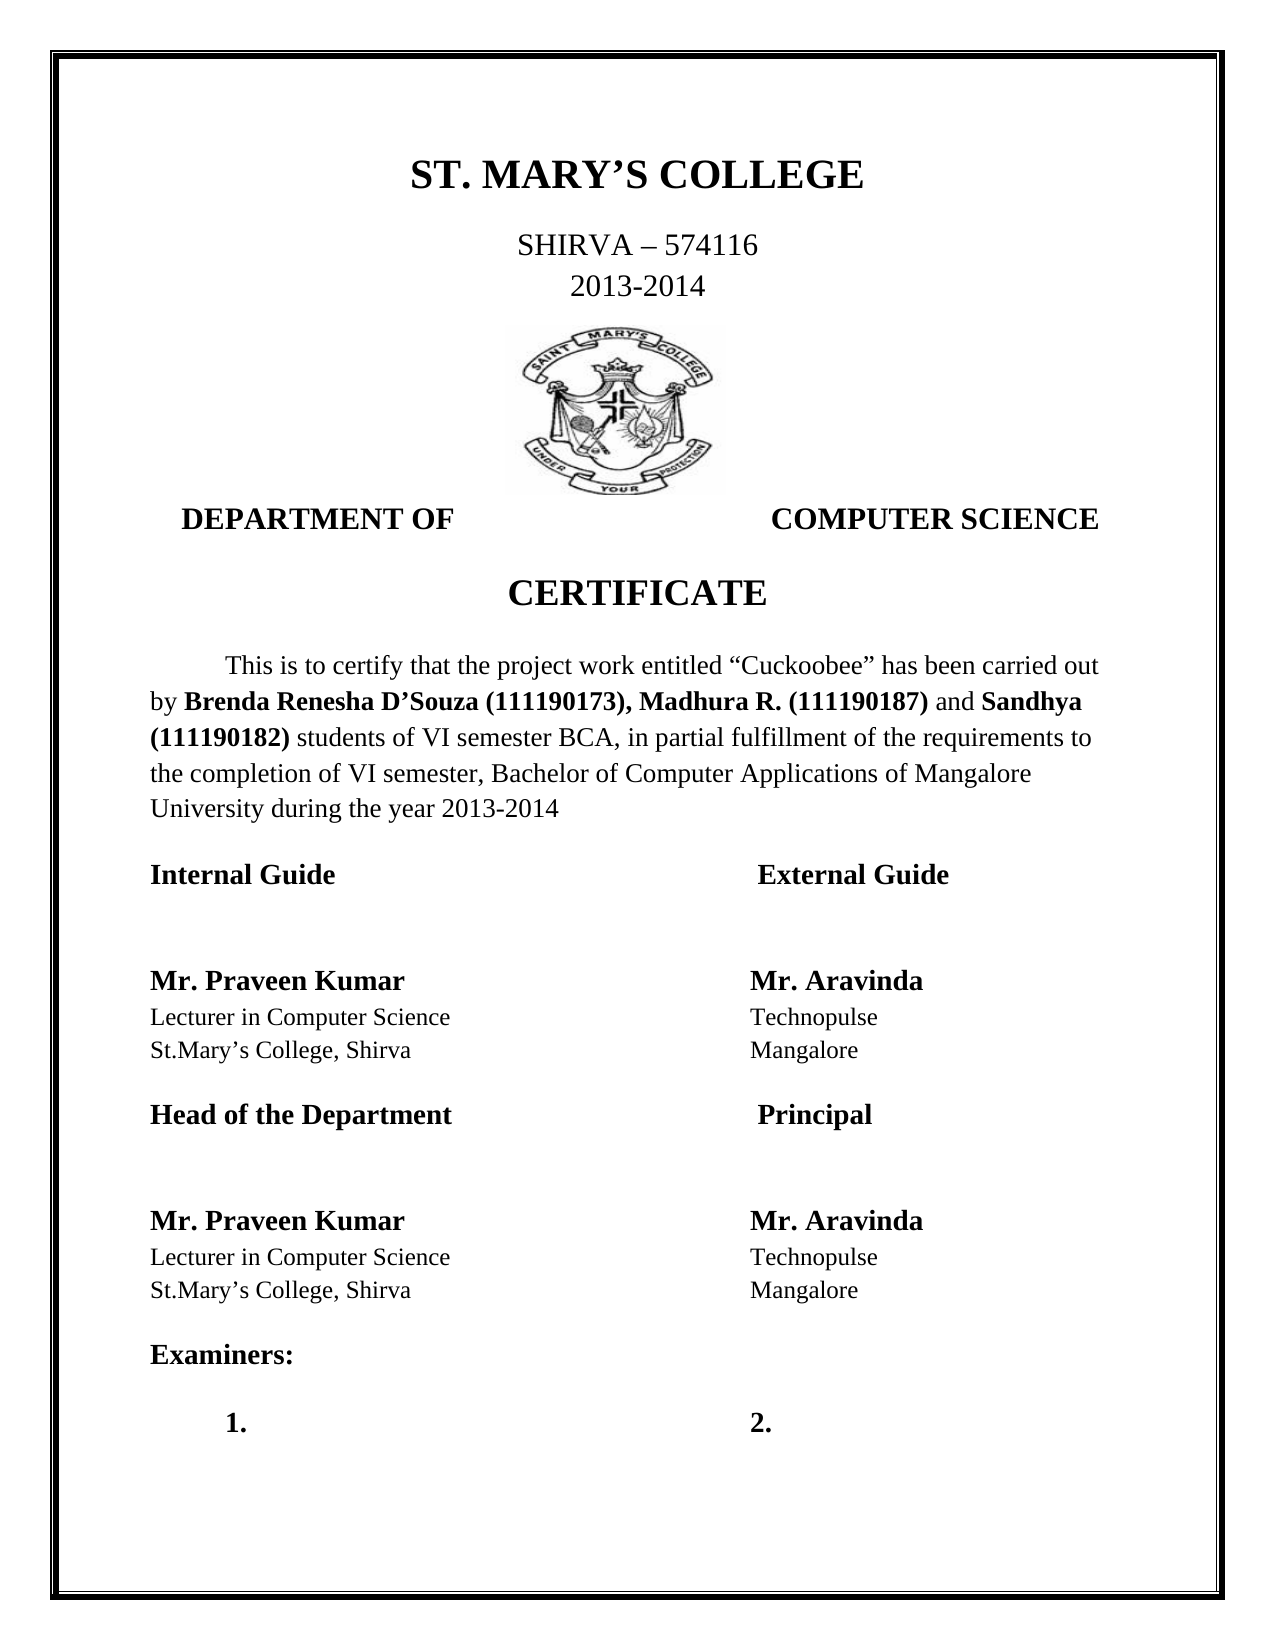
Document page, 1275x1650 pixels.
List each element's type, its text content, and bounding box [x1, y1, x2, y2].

text St.Mary’s College, Shirva Mangalore [150, 1275, 1125, 1304]
text DEPARTMENT OF COMPUTER SCIENCE [150, 500, 1125, 536]
text Lecturer in Computer Science Technopulse [150, 1242, 1125, 1271]
text Lecturer in Computer Science Technopulse [150, 1002, 1125, 1031]
list 2. [225, 1405, 1125, 1438]
text Head of the Department Principal [150, 1097, 1125, 1131]
text Mr. Praveen Kumar Mr. Aravinda [150, 963, 1125, 997]
text 2013-2014 [150, 267, 1125, 303]
text SHIRVA – 574116 [150, 226, 1125, 262]
text Internal Guide External Guide [150, 857, 1125, 891]
picture [504, 325, 727, 494]
text Examiners: [150, 1337, 1125, 1371]
text This is to certify that the project work entitled “Cuckoobee” has been carried out by Brenda Renesha D’Souza (111190173), Madhura R. (111190187) and Sandhya (111190182) students of VI semester BCA, in partial fulfillment of the requirements to the completion of VI semester, Bachelor of Computer Applications of Mangalore University during the year 2013-2014 [150, 649, 1125, 823]
text CERTIFICATE [150, 571, 1125, 614]
text Mr. Praveen Kumar Mr. Aravinda [150, 1203, 1125, 1237]
text St.Mary’s College, Shirva Mangalore [150, 1035, 1125, 1064]
text ST. MARY’S COLLEGE [150, 150, 1125, 198]
